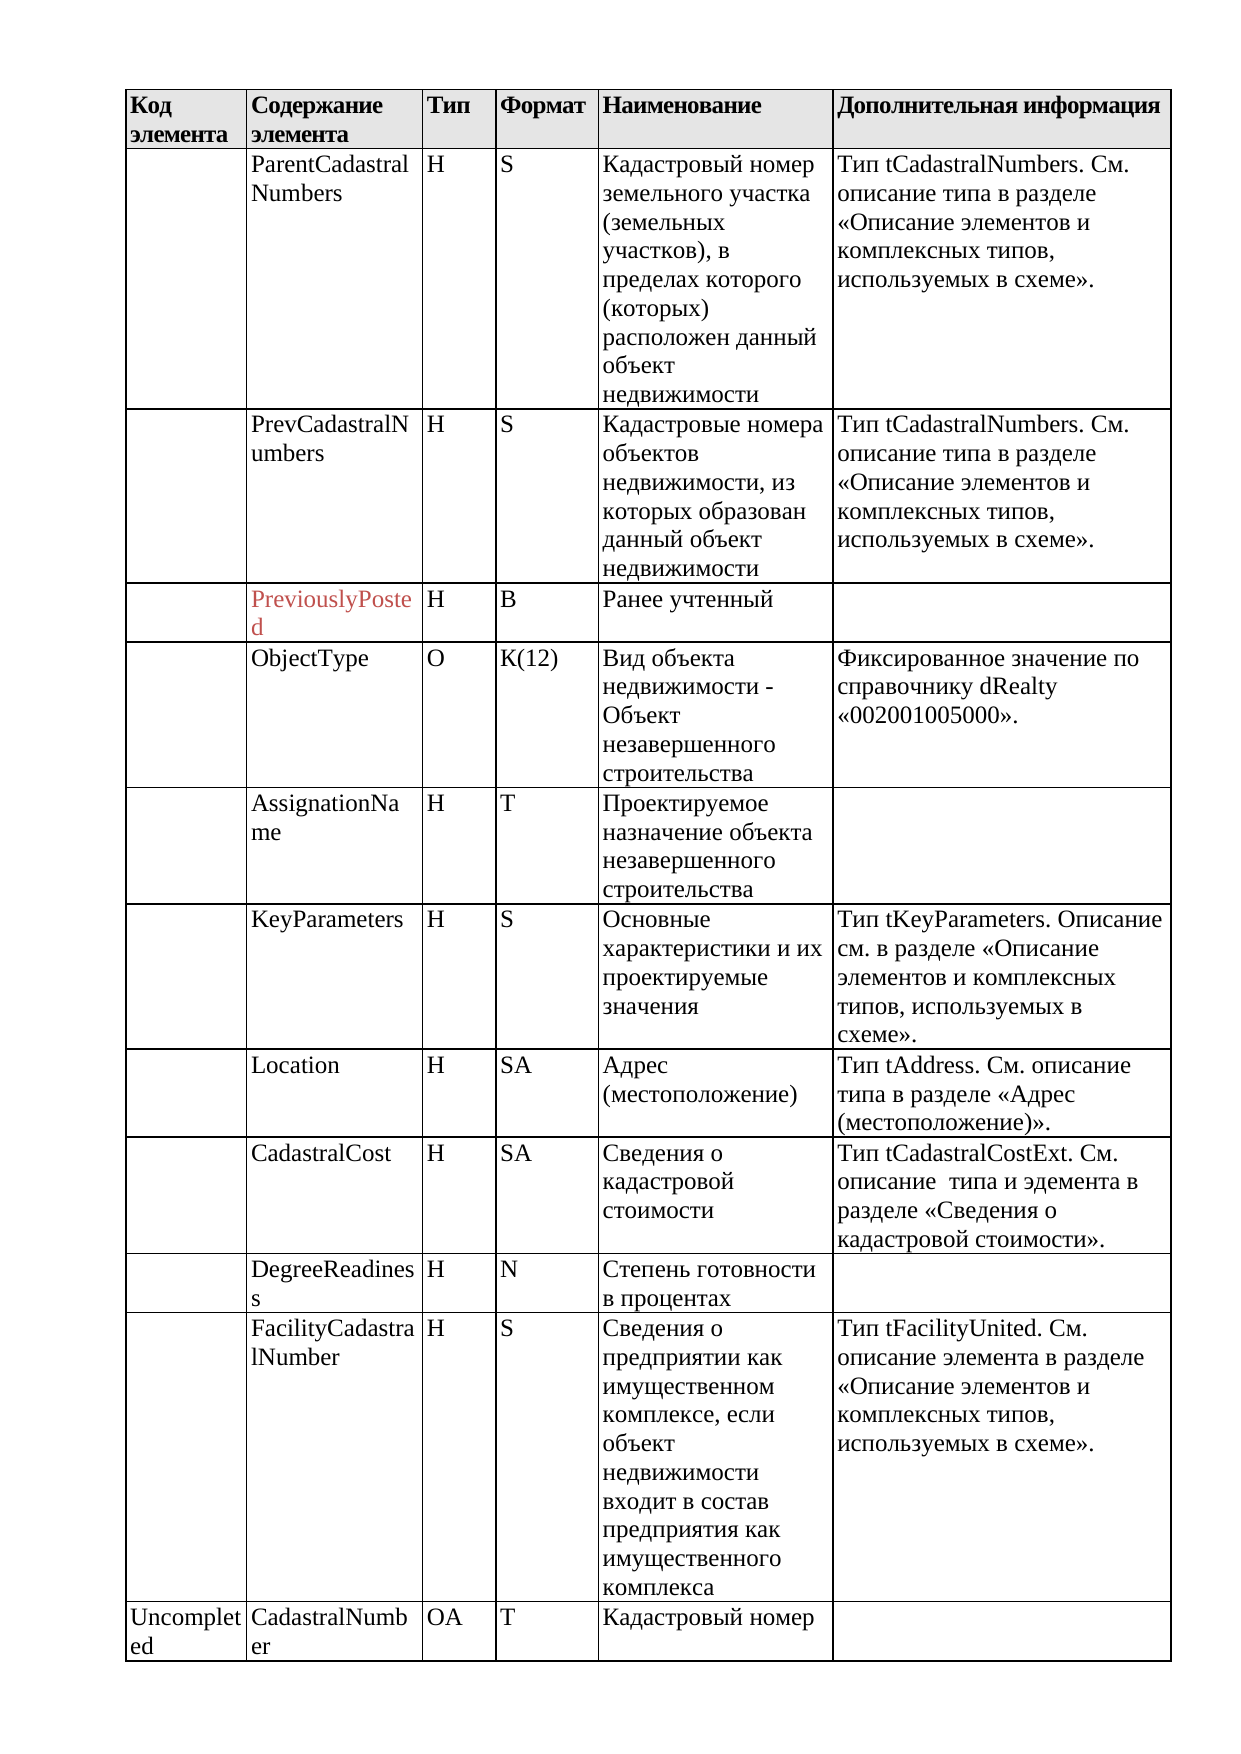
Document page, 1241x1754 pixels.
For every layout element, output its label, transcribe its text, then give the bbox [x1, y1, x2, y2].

table_cell [127, 1313, 246, 1601]
table_cell [127, 788, 246, 903]
table_cell AssignationName [247, 788, 422, 903]
table_cell Тип tFacilityUnited. См. описание элемента в разделе «Описание элементов и комплексных типов, используемых в схеме». [834, 1313, 1170, 1601]
table_header Дополнительная информация [834, 90, 1170, 148]
table_cell PreviouslyPosted [247, 584, 422, 641]
table_cell [127, 584, 246, 641]
table_cell S [497, 1313, 598, 1601]
table_cell Н [423, 788, 495, 903]
table_cell [127, 905, 246, 1048]
table_cell Uncompleted [127, 1602, 246, 1660]
table_cell [127, 643, 246, 786]
table_cell [834, 788, 1170, 903]
table_cell Степень готовности в процентах [599, 1254, 832, 1312]
table_cell Н [423, 149, 495, 408]
table_cell [127, 1254, 246, 1312]
table_cell T [497, 788, 598, 903]
table_cell [127, 1138, 246, 1253]
table_cell Ранее учтенный [599, 584, 832, 641]
table_cell [127, 1050, 246, 1136]
table_cell [127, 410, 246, 582]
table_cell Н [423, 410, 495, 582]
table_cell N [497, 1254, 598, 1312]
table_cell Тип tKeyParameters. Описание см. в разделе «Описание элементов и комплексных типов, используемых в схеме». [834, 905, 1170, 1048]
table_cell Н [423, 1050, 495, 1136]
table_cell PrevCadastralNumbers [247, 410, 422, 582]
table_header Тип [423, 90, 495, 148]
table_cell Н [423, 1138, 495, 1253]
table_cell Н [423, 1313, 495, 1601]
table_cell ОА [423, 1602, 495, 1660]
table_cell [834, 1602, 1170, 1660]
table_cell Кадастровый номер земельного участка (земельных участков), в пределах которого (которых) расположен данный объект недвижимости [599, 149, 832, 408]
table_cell В [497, 584, 598, 641]
table_cell S [497, 905, 598, 1048]
table_cell Вид объекта недвижимости - Объект незавершенного строительства [599, 643, 832, 786]
table_cell Кадастровые номера объектов недвижимости, из которых образован данный объект недвижимости [599, 410, 832, 582]
table_cell Тип tCadastralNumbers. См. описание типа в разделе «Описание элементов и комплексных типов, используемых в схеме». [834, 149, 1170, 408]
table_cell Сведения о предприятии как имущественном комплексе, если объект недвижимости входит в состав предприятия как имущественного комплекса [599, 1313, 832, 1601]
table_cell ParentCadastralNumbers [247, 149, 422, 408]
table_cell Основные характеристики и их проектируемые значения [599, 905, 832, 1048]
table_cell SА [497, 1050, 598, 1136]
table_cell Н [423, 584, 495, 641]
table_cell [834, 584, 1170, 641]
table_cell SA [497, 1138, 598, 1253]
table_header Формат [497, 90, 598, 148]
table_header Содержание элемента [247, 90, 422, 148]
table_cell S [497, 149, 598, 408]
table_cell S [497, 410, 598, 582]
table_cell [834, 1254, 1170, 1312]
table_cell Кадастровый номер [599, 1602, 832, 1660]
table_cell [127, 149, 246, 408]
table_cell Сведения о кадастровой стоимости [599, 1138, 832, 1253]
table_cell CadastralCost [247, 1138, 422, 1253]
table_cell CadastralNumber [247, 1602, 422, 1660]
table_header Код элемента [127, 90, 246, 148]
table_cell О [423, 643, 495, 786]
table_cell К(12) [497, 643, 598, 786]
table_cell Н [423, 905, 495, 1048]
table_cell DegreeReadiness [247, 1254, 422, 1312]
table_cell Н [423, 1254, 495, 1312]
table_header Наименование [599, 90, 832, 148]
table_cell KeyParameters [247, 905, 422, 1048]
table_cell Адрес (местоположение) [599, 1050, 832, 1136]
table_cell FacilityCadastralNumber [247, 1313, 422, 1601]
table_cell Location [247, 1050, 422, 1136]
table_cell Тип tCadastralCostExt. См. описание типа и эдемента в разделе «Сведения о кадастровой стоимости». [834, 1138, 1170, 1253]
table_cell Тип tCadastralNumbers. См. описание типа в разделе «Описание элементов и комплексных типов, используемых в схеме». [834, 410, 1170, 582]
table_cell Тип tAddress. См. описание типа в разделе «Адрес (местоположение)». [834, 1050, 1170, 1136]
table_cell Фиксированное значение по справочнику dRealty «002001005000». [834, 643, 1170, 786]
table_cell Т [497, 1602, 598, 1660]
table_cell ObjectType [247, 643, 422, 786]
table_cell Проектируемое назначение объекта незавершенного строительства [599, 788, 832, 903]
